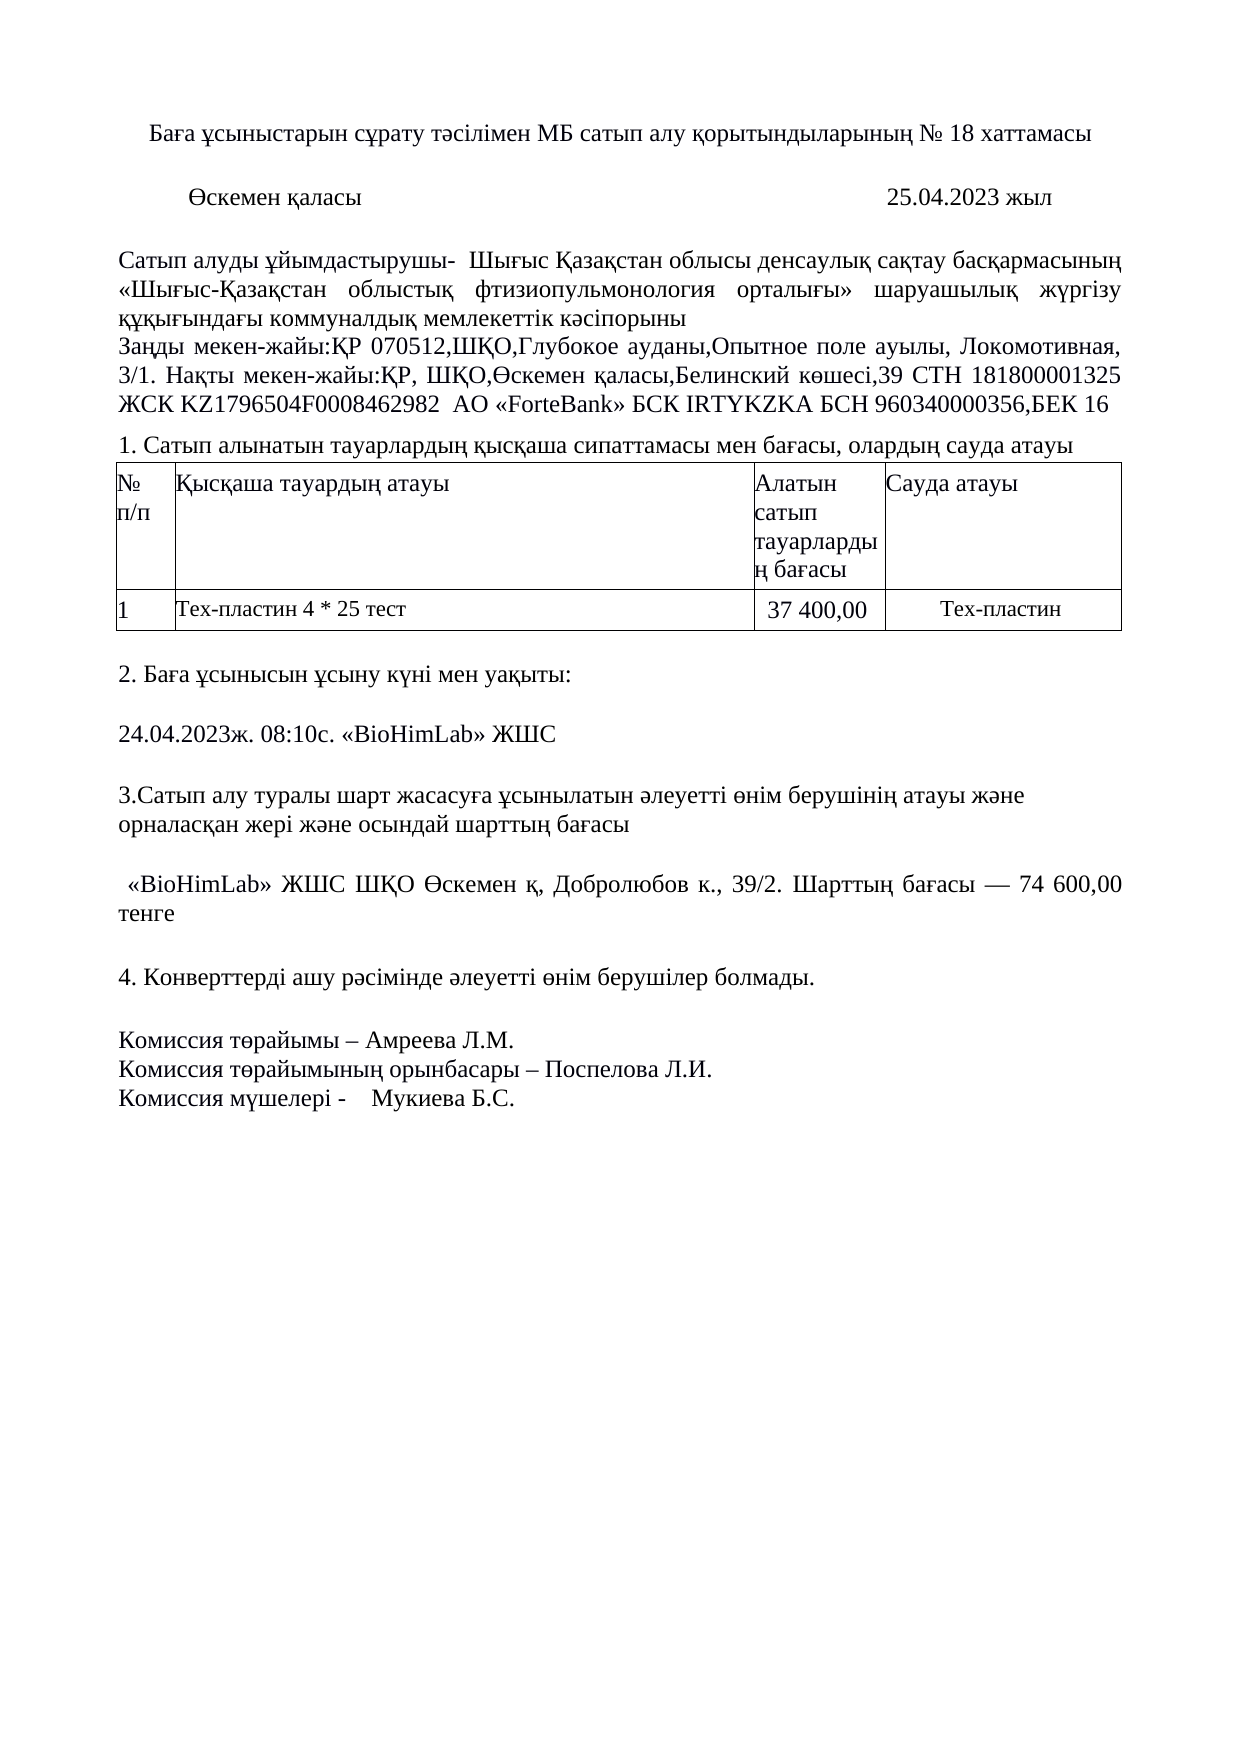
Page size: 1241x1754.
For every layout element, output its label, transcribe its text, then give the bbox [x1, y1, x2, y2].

text 3.Сатып алу туралы шарт жасасуға ұсынылатын әлеуетті өнім берушінің атауы және орналасқан жері және осындай шарттың бағасы [118, 780, 1122, 837]
text 24.04.2023ж. 08:10c. «BioHimLab» ЖШС [118, 719, 1122, 748]
table_cell 1 [117, 590, 175, 630]
table_header Қысқаша тауардың атауы [176, 463, 754, 589]
text Комиссия төрайымы – Амреева Л.М. [118, 1025, 1122, 1054]
text Комиссия мүшелері - Мукиева Б.С. [118, 1083, 1122, 1111]
table_cell Тех-пластин [886, 590, 1121, 630]
text 4. Конверттерді ашу рәсімінде әлеуетті өнім берушілер болмады. [118, 962, 1122, 990]
table_header Алатын сатып тауарлардың бағасы [755, 463, 885, 589]
table_header Сауда атауы [886, 463, 1121, 589]
text Заңды мекен-жайы:ҚР 070512,ШҚО,Глубокое ауданы,Опытное поле ауылы, Локомотивная, 3/1. Нақты мекен-жайы:ҚР, ШҚО,Өскемен қаласы,Белинский көшесі,39 СТН 181800001325 ЖСК KZ1796504F0008462982 АО «ForteBank» БСК IRTYKZKA БСН 960340000356,БЕК 16 [118, 331, 1122, 418]
text 1. Сатып алынатын тауарлардың қысқаша сипаттамасы мен бағасы, олардың сауда атауы [118, 430, 1122, 459]
text Баға ұсыныстарын сұрату тәсілімен МБ сатып алу қорытындыларының № 18 хаттамасы [118, 118, 1122, 147]
table_cell 37 400,00 [755, 590, 885, 630]
text Сатып алуды ұйымдастырушы- Шығыс Қазақстан облысы денсаулық сақтау басқармасының «Шығыс-Қазақстан облыстық фтизиопульмонология орталығы» шаруашылық жүргізу құқығындағы коммуналдық мемлекеттік кәсіпорыны [118, 245, 1122, 331]
text 2. Баға ұсынысын ұсыну күні мен уақыты: [118, 659, 1122, 688]
table_header № п/п [117, 463, 175, 589]
text «BioHimLab» ЖШС ШҚО Өскемен қ, Добролюбов к., 39/2. Шарттың бағасы — 74 600,00 тенге [118, 869, 1122, 927]
text Комиссия төрайымының орынбасары – Поспелова Л.И. [118, 1054, 1122, 1083]
table_cell Тех-пластин 4 * 25 тест [176, 590, 754, 630]
text Өскемен қаласы 25.04.2023 жыл [118, 182, 1122, 210]
